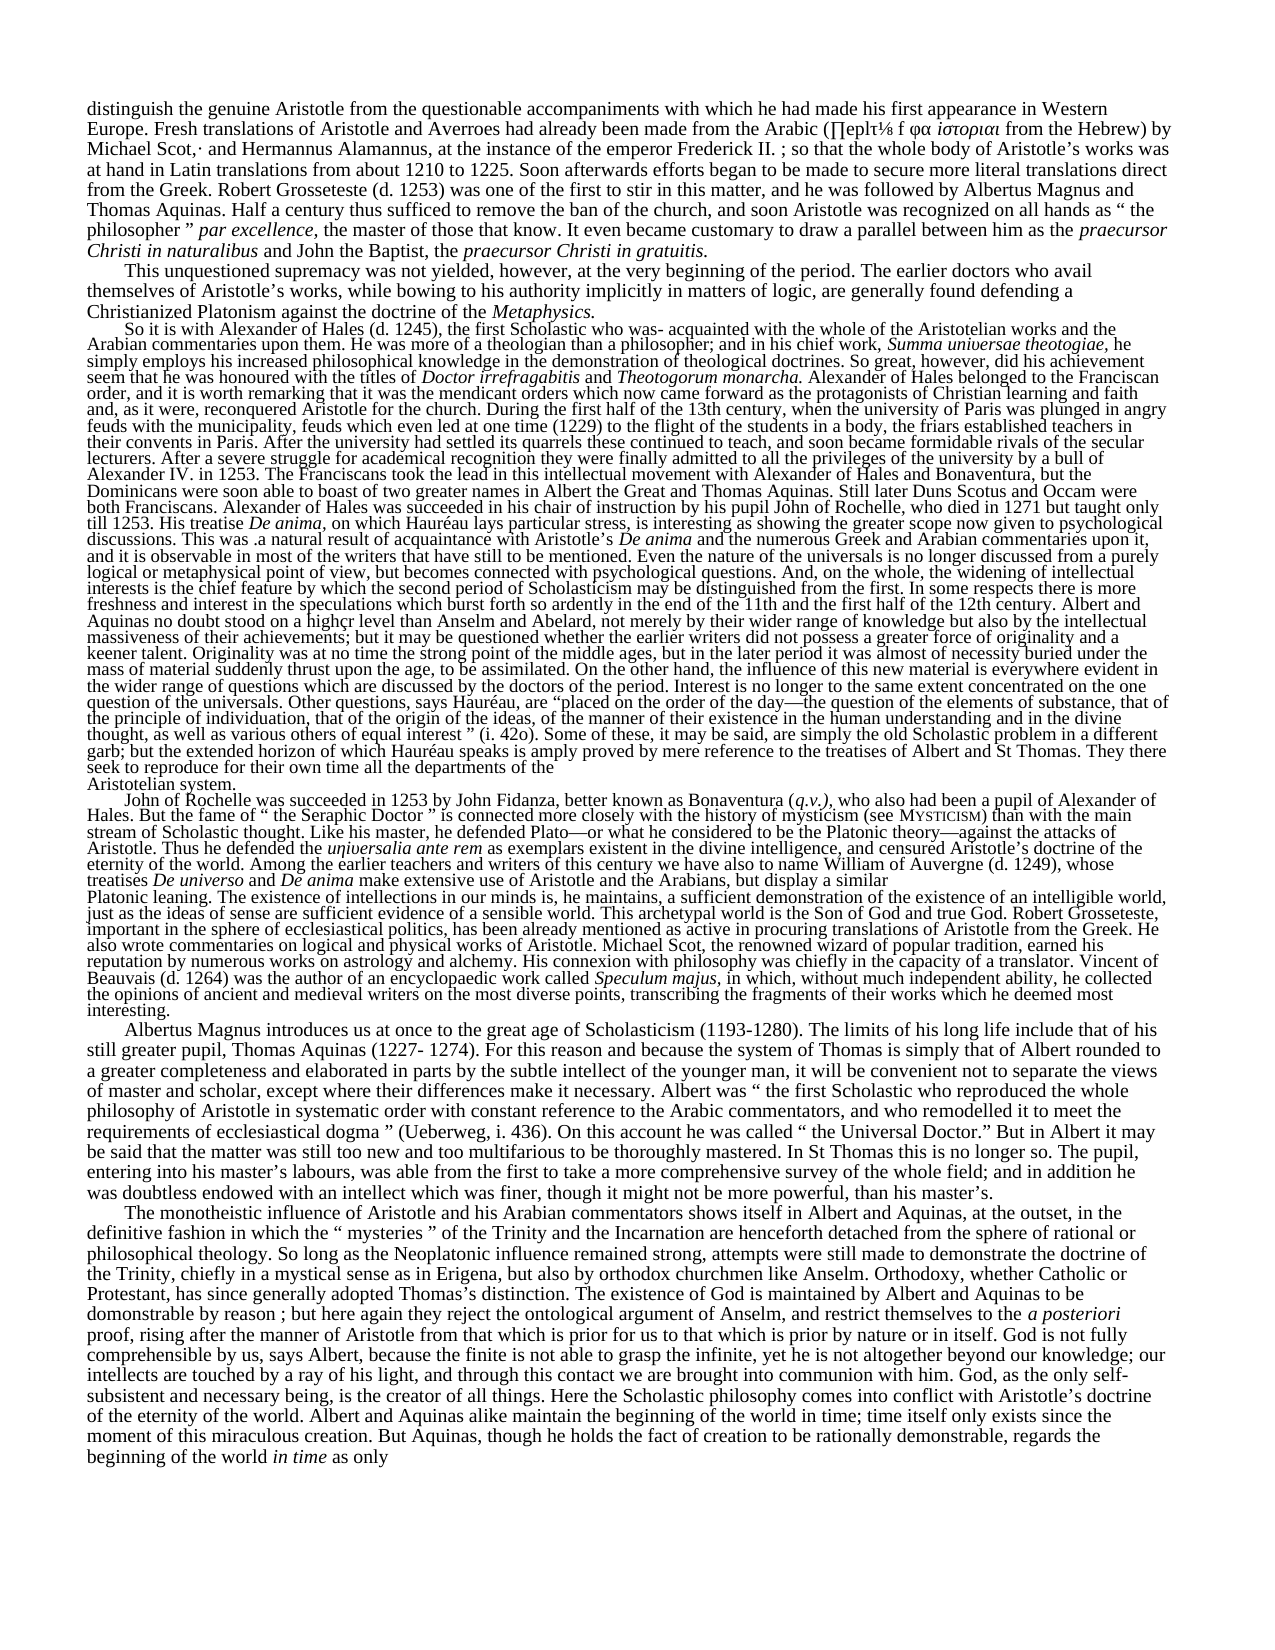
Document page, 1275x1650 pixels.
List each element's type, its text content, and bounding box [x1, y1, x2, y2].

text distinguish the genuine Aristotle from the questionable accompaniments with which he had made his first appearance in Western Europe. Fresh translations of Aristotle and Averroes had already been made from the Arabic (∏eplτ⅛ f φα iστοριαι from the Hebrew) by Michael Scot,· and Hermannus Alamannus, at the instance of the emperor Frederick II. ; so that the whole body of Aristotle’s works was at hand in Latin translations from about 1210 to 1225. Soon afterwards efforts began to be made to secure more literal translations direct from the Greek. Robert Grosseteste (d. 1253) was one of the first to stir in this matter, and he was followed by Albertus Magnus and Thomas Aquinas. Half a century thus sufficed to remove the ban of the church, and soon Aristotle was recognized on all hands as “ the philosopher ” par excellence, the master of those that know. It even became customary to draw a parallel between him as the praecursor Christi in naturalibus and John the Baptist, the praecursor Christi in gratuitis. [87, 99, 1172, 262]
text The monotheistic influence of Aristotle and his Arabian commentators shows itself in Albert and Aquinas, at the outset, in the definitive fashion in which the “ mysteries ” of the Trinity and the Incarnation are henceforth detached from the sphere of rational or philosophical theology. So long as the Neoplatonic influence remained strong, attempts were still made to demonstrate the doctrine of the Trinity, chiefly in a mystical sense as in Erigena, but also by orthodox churchmen like Anselm. Orthodoxy, whether Catholic or Protestant, has since generally adopted Thomas’s distinction. The existence of God is maintained by Albert and Aquinas to be domonstrable by reason ; but here again they reject the ontological argument of Anselm, and restrict themselves to the a posteriori proof, rising after the manner of Aristotle from that which is prior for us to that which is prior by nature or in itself. God is not fully comprehensible by us, says Albert, because the finite is not able to grasp the infinite, yet he is not altogether beyond our knowledge; our intellects are touched by a ray of his light, and through this contact we are brought into communion with him. God, as the only self- subsistent and necessary being, is the creator of all things. Here the Scholastic philosophy comes into conflict with Aristotle’s doctrine of the eternity of the world. Albert and Aquinas alike maintain the beginning of the world in time; time itself only exists since the moment of this miraculous creation. But Aquinas, though he holds the fact of creation to be rationally demonstrable, regards the beginning of the world in time as only [87, 1203, 1172, 1467]
text Aristotelian system. [87, 777, 1172, 793]
text Albertus Magnus introduces us at once to the great age of Scholasticism (1193-1280). The limits of his long life include that of his still greater pupil, Thomas Aquinas (1227- 1274). For this reason and because the system of Thomas is simply that of Albert rounded to a greater completeness and elaborated in parts by the subtle intellect of the younger man, it will be convenient not to separate the views of master and scholar, except where their differences make it necessary. Albert was “ the first Scholastic who reproduced the whole philosophy of Aristotle in systematic order with constant reference to the Arabic commentators, and who remodelled it to meet the requirements of ecclesiastical dogma ” (Ueberweg, i. 436). On this account he was called “ the Universal Doctor.” But in Albert it may be said that the matter was still too new and too multifarious to be thoroughly mastered. In St Thomas this is no longer so. The pupil, entering into his master’s labours, was able from the first to take a more comprehensive survey of the whole field; and in addition he was doubtless endowed with an intellect which was finer, though it might not be more powerful, than his master’s. [87, 1021, 1172, 1203]
text This unquestioned supremacy was not yielded, however, at the very beginning of the period. The earlier doctors who avail themselves of Aristotle’s works, while bowing to his authority implicitly in matters of logic, are generally found defending a Christianized Platonism against the doctrine of the Metaphysics. [87, 262, 1172, 322]
text Platonic leaning. The existence of intellections in our minds is, he maintains, a sufficient demonstration of the existence of an intelligible world, just as the ideas of sense are sufficient evidence of a sensible world. This archetypal world is the Son of God and true God. Robert Grosseteste, important in the sphere of ecclesiastical politics, has been already mentioned as active in procuring translations of Aristotle from the Greek. He also wrote commentaries on logical and physical works of Aristotle. Michael Scot, the renowned wizard of popular tradition, earned his reputation by numerous works on astrology and alchemy. His connexion with philosophy was chiefly in the capacity of a translator. Vincent of Beauvais (d. 1264) was the author of an encyclopaedic work called Speculum majus, in which, without much independent ability, he collected the opinions of ancient and medieval writers on the most diverse points, transcribing the fragments of their works which he deemed most interesting. [87, 891, 1172, 1021]
text So it is with Alexander of Hales (d. 1245), the first Scholastic who was- acquainted with the whole of the Aristotelian works and the Arabian commentaries upon them. He was more of a theologian than a philosopher; and in his chief work, Summa uniυersae theotogiae, he simply employs his increased philosophical knowledge in the demonstration of theological doctrines. So great, however, did his achievement seem that he was honoured with the titles of Doctor irrefragabitis and Theotogorum monarcha. Alexander of Hales belonged to the Franciscan order, and it is worth remarking that it was the mendicant orders which now came forward as the protagonists of Christian learning and faith and, as it were, reconquered Aristotle for the church. During the first half of the 13th century, when the university of Paris was plunged in angry feuds with the municipality, feuds which even led at one time (1229) to the flight of the students in a body, the friars established teachers in their convents in Paris. After the university had settled its quarrels these continued to teach, and soon became formidable rivals of the secular lecturers. After a severe struggle for academical recognition they were finally admitted to all the privileges of the university by a bull of Alexander IV. in 1253. The Franciscans took the lead in this intellectual movement with Alexander of Hales and Bonaventura, but the Dominicans were soon able to boast of two greater names in Albert the Great and Thomas Aquinas. Still later Duns Scotus and Occam were both Franciscans. Alexander of Hales was succeeded in his chair of instruction by his pupil John of Rochelle, who died in 1271 but taught only till 1253. His treatise De anima, on which Hauréau lays particular stress, is interesting as showing the greater scope now given to psychological discussions. This was .a natural result of acquaintance with Aristotle’s De anima and the numerous Greek and Arabian commentaries upon it, and it is observable in most of the writers that have still to be mentioned. Even the nature of the universals is no longer discussed from a purely logical or metaphysical point of view, but becomes connected with psychological questions. And, on the whole, the widening of intellectual interests is the chief feature by which the second period of Scholasticism may be distinguished from the first. In some respects there is more freshness and interest in the speculations which burst forth so ardently in the end of the 11th and the first half of the 12th century. Albert and Aquinas no doubt stood on a highçr level than Anselm and Abelard, not merely by their wider range of knowledge but also by the intellectual massiveness of their achievements; but it may be questioned whether the earlier writers did not possess a greater force of originality and a keener talent. Originality was at no time the strong point of the middle ages, but in the later period it was almost of necessity buried under the mass of material suddenly thrust upon the age, to be assimilated. On the other hand, the influence of this new material is everywhere evident in the wider range of questions which are discussed by the doctors of the period. Interest is no longer to the same extent concentrated on the one question of the universals. Other questions, says Hauréau, are “placed on the order of the day—the question of the elements of substance, that of the principle of individuation, that of the origin of the ideas, of the manner of their existence in the human understanding and in the divine thought, as well as various others of equal interest ” (i. 42o). Some of these, it may be said, are simply the old Scholastic problem in a different garb; but the extended horizon of which Hauréau speaks is amply proved by mere reference to the treatises of Albert and St Thomas. They there seek to reproduce for their own time all the departments of the [87, 322, 1172, 777]
text John of Rochelle was succeeded in 1253 by John Fidanza, better known as Bonaventura (q.v.), who also had been a pupil of Alexander of Hales. But the fame of “ the Seraphic Doctor ” is connected more closely with the history of mysticism (see Mysticism) than with the main stream of Scholastic thought. Like his master, he defended Plato—or what he considered to be the Platonic theory—against the attacks of Aristotle. Thus he defended the uηiυersalia ante rem as exemplars existent in the divine intelligence, and censured Aristotle’s doctrine of the eternity of the world. Among the earlier teachers and writers of this century we have also to name William of Auvergne (d. 1249), whose treatises De universo and De anima make extensive use of Aristotle and the Arabians, but display a similar [87, 793, 1172, 891]
